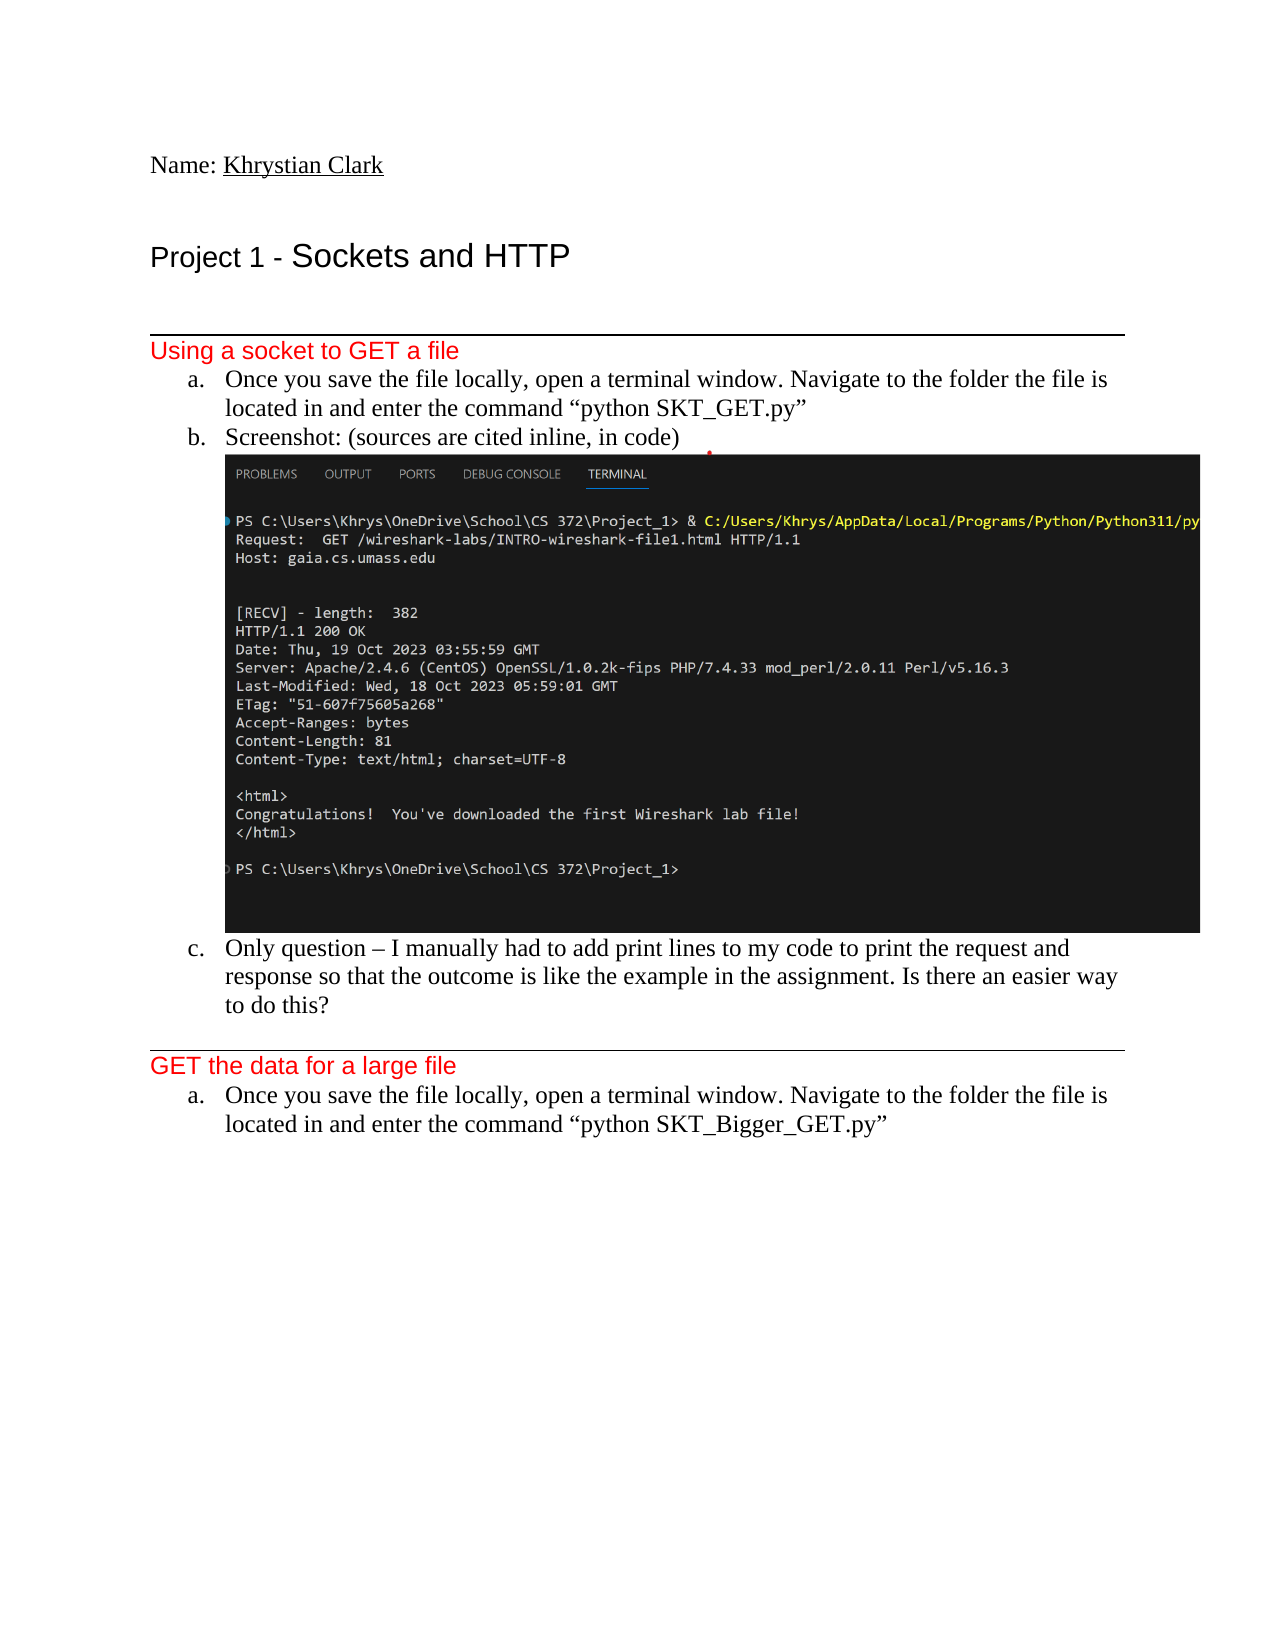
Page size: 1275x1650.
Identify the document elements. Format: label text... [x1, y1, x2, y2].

text Using a socket to GET a file [150, 336, 1125, 364]
list Only question – I manually had to add print lines to my code to print the request and response so that the outcome is like the example in the assignment. Is there an easier way to do this? [187, 933, 1125, 1019]
text GET the data for a large file [150, 1051, 1125, 1080]
text Name: Khrystian Clark [150, 150, 1125, 207]
picture [225, 450, 1200, 933]
text Project 1 - Sockets and HTTP [150, 236, 1125, 275]
list Once you save the file locally, open a terminal window. Navigate to the folder the file is located in and enter the command “python SKT_Bigger_GET.py” [187, 1080, 1125, 1137]
list Once you save the file locally, open a terminal window. Navigate to the folder the file is located in and enter the command “python SKT_GET.py” [187, 364, 1125, 422]
